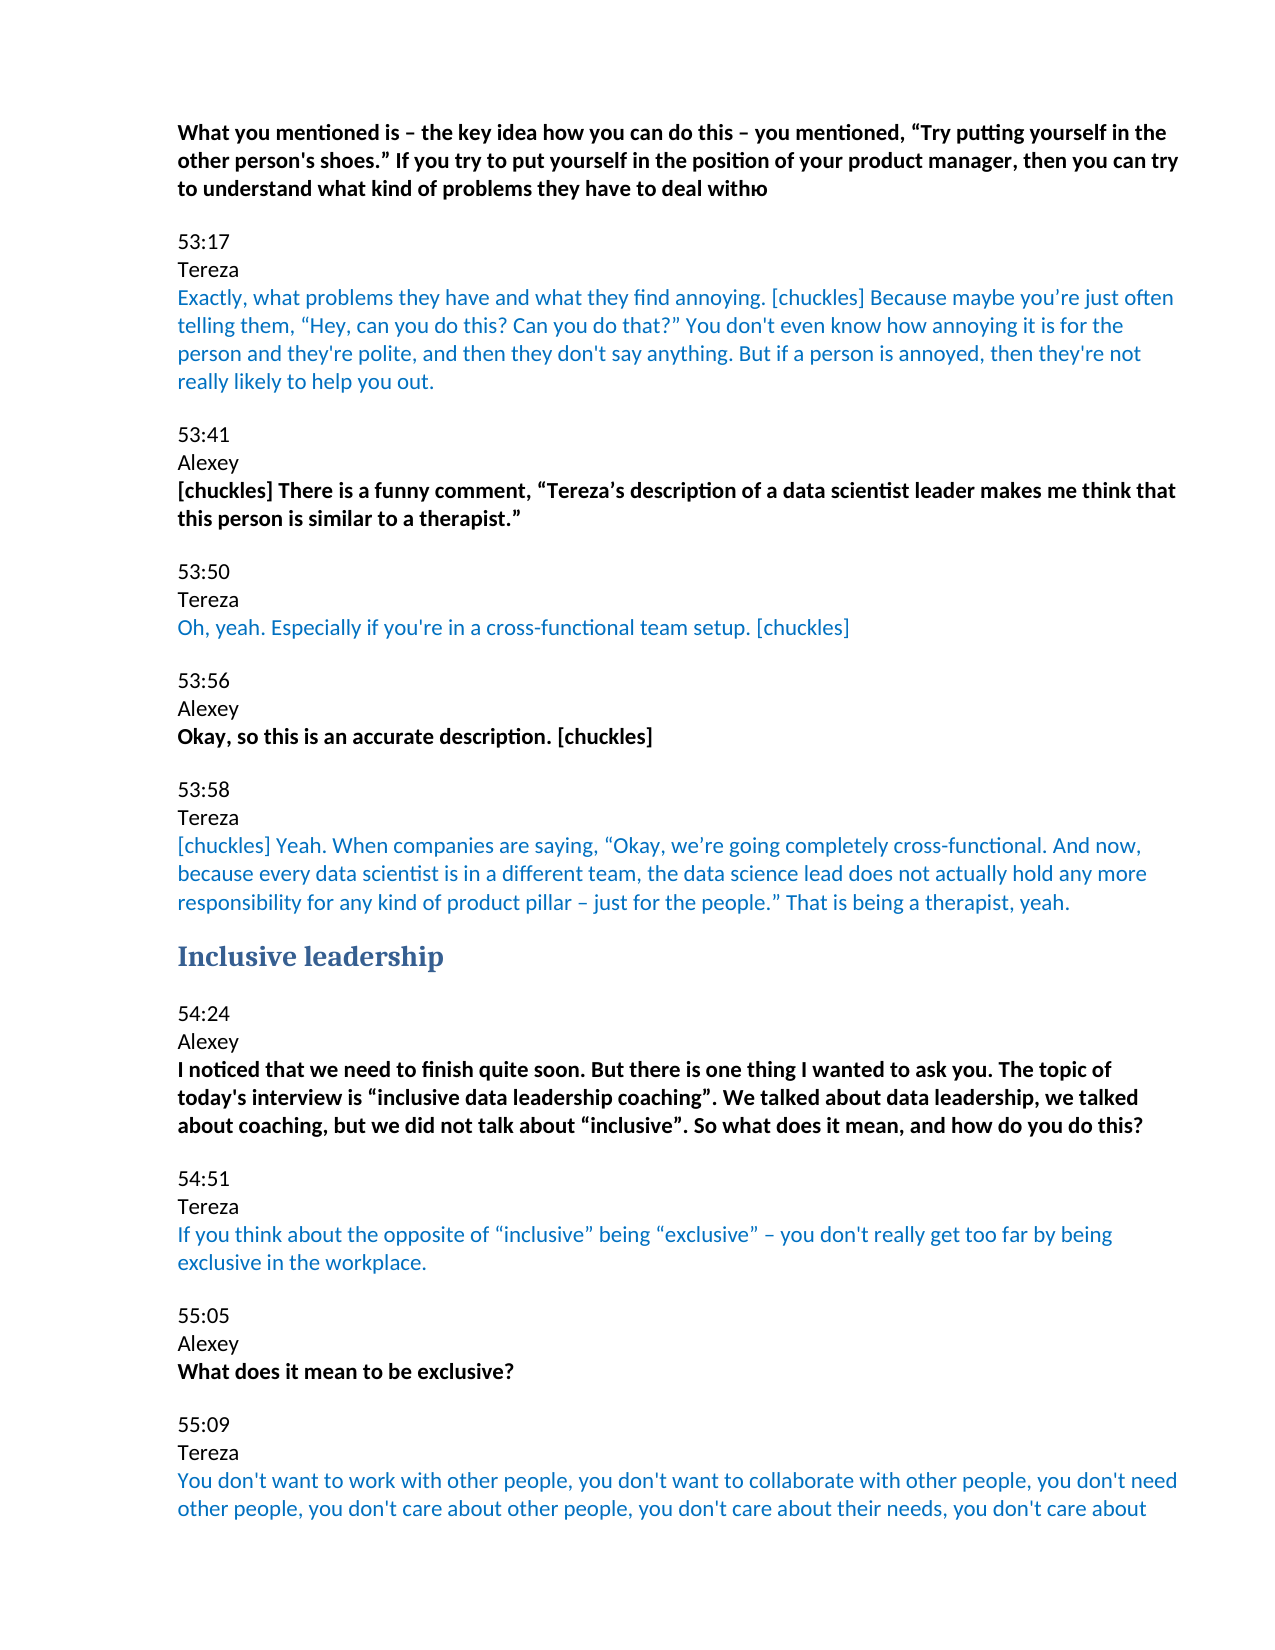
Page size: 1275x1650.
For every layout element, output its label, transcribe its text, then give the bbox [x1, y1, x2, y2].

text Tereza [177, 255, 1186, 283]
text [chuckles] There is a funny comment, “Tereza’s description of a data scientist leader makes me think that this person is similar to a therapist.” [177, 476, 1186, 532]
text Tereza [177, 585, 1186, 613]
text Alexey [177, 694, 1186, 722]
text Okay, so this is an accurate description. [chuckles] [177, 722, 1186, 751]
text Tereza [177, 1192, 1186, 1220]
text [177, 1466, 1186, 1522]
text 53:41 [177, 420, 1186, 448]
text Alexey [177, 1329, 1186, 1357]
text 53:17 [177, 227, 1186, 255]
text 53:58 [177, 776, 1186, 803]
text 55:09 [177, 1410, 1186, 1438]
text What does it mean to be exclusive? [177, 1357, 1186, 1385]
text Alexey [177, 448, 1186, 476]
text 53:50 [177, 557, 1186, 585]
text 55:05 [177, 1301, 1186, 1329]
text Tereza [177, 1438, 1186, 1466]
text 53:56 [177, 666, 1186, 694]
text 54:51 [177, 1164, 1186, 1192]
text Alexey [177, 1027, 1186, 1055]
text [chuckles] Yeah. When companies are saying, “Okay, we’re going completely cross-functional. And now, because every data scientist is in a different team, the data science lead does not actually hold any more responsibility for any kind of product pillar – just for the people.” That is being a therapist, yeah. [177, 832, 1186, 916]
text Exactly, what problems they have and what they find annoying. [chuckles] Because maybe you’re just often telling them, “Hey, can you do this? Can you do that?” You don't even know how annoying it is for the person and they're polite, and then they don't say anything. But if a person is annoyed, then they're not really likely to help you out. [177, 283, 1186, 395]
text If you think about the opposite of “inclusive” being “exclusive” – you don't really get too far by being exclusive in the workplace. [177, 1220, 1186, 1276]
text 54:24 [177, 999, 1186, 1027]
text I noticed that we need to finish quite soon. But there is one thing I wanted to ask you. The topic of today's interview is “inclusive data leadership coaching”. We talked about data leadership, we talked about coaching, but we did not talk about “inclusive”. So what does it mean, and how do you do this? [177, 1055, 1186, 1139]
text Oh, yeah. Especially if you're in a cross-functional team setup. [chuckles] [177, 613, 1186, 641]
subtitle Inclusive leadership [177, 941, 1186, 974]
text Tereza [177, 803, 1186, 832]
text What you mentioned is – the key idea how you can do this – you mentioned, “Try putting yourself in the other person's shoes.” If you try to put yourself in the position of your product manager, then you can try to understand what kind of problems they have to deal withю [177, 118, 1186, 202]
